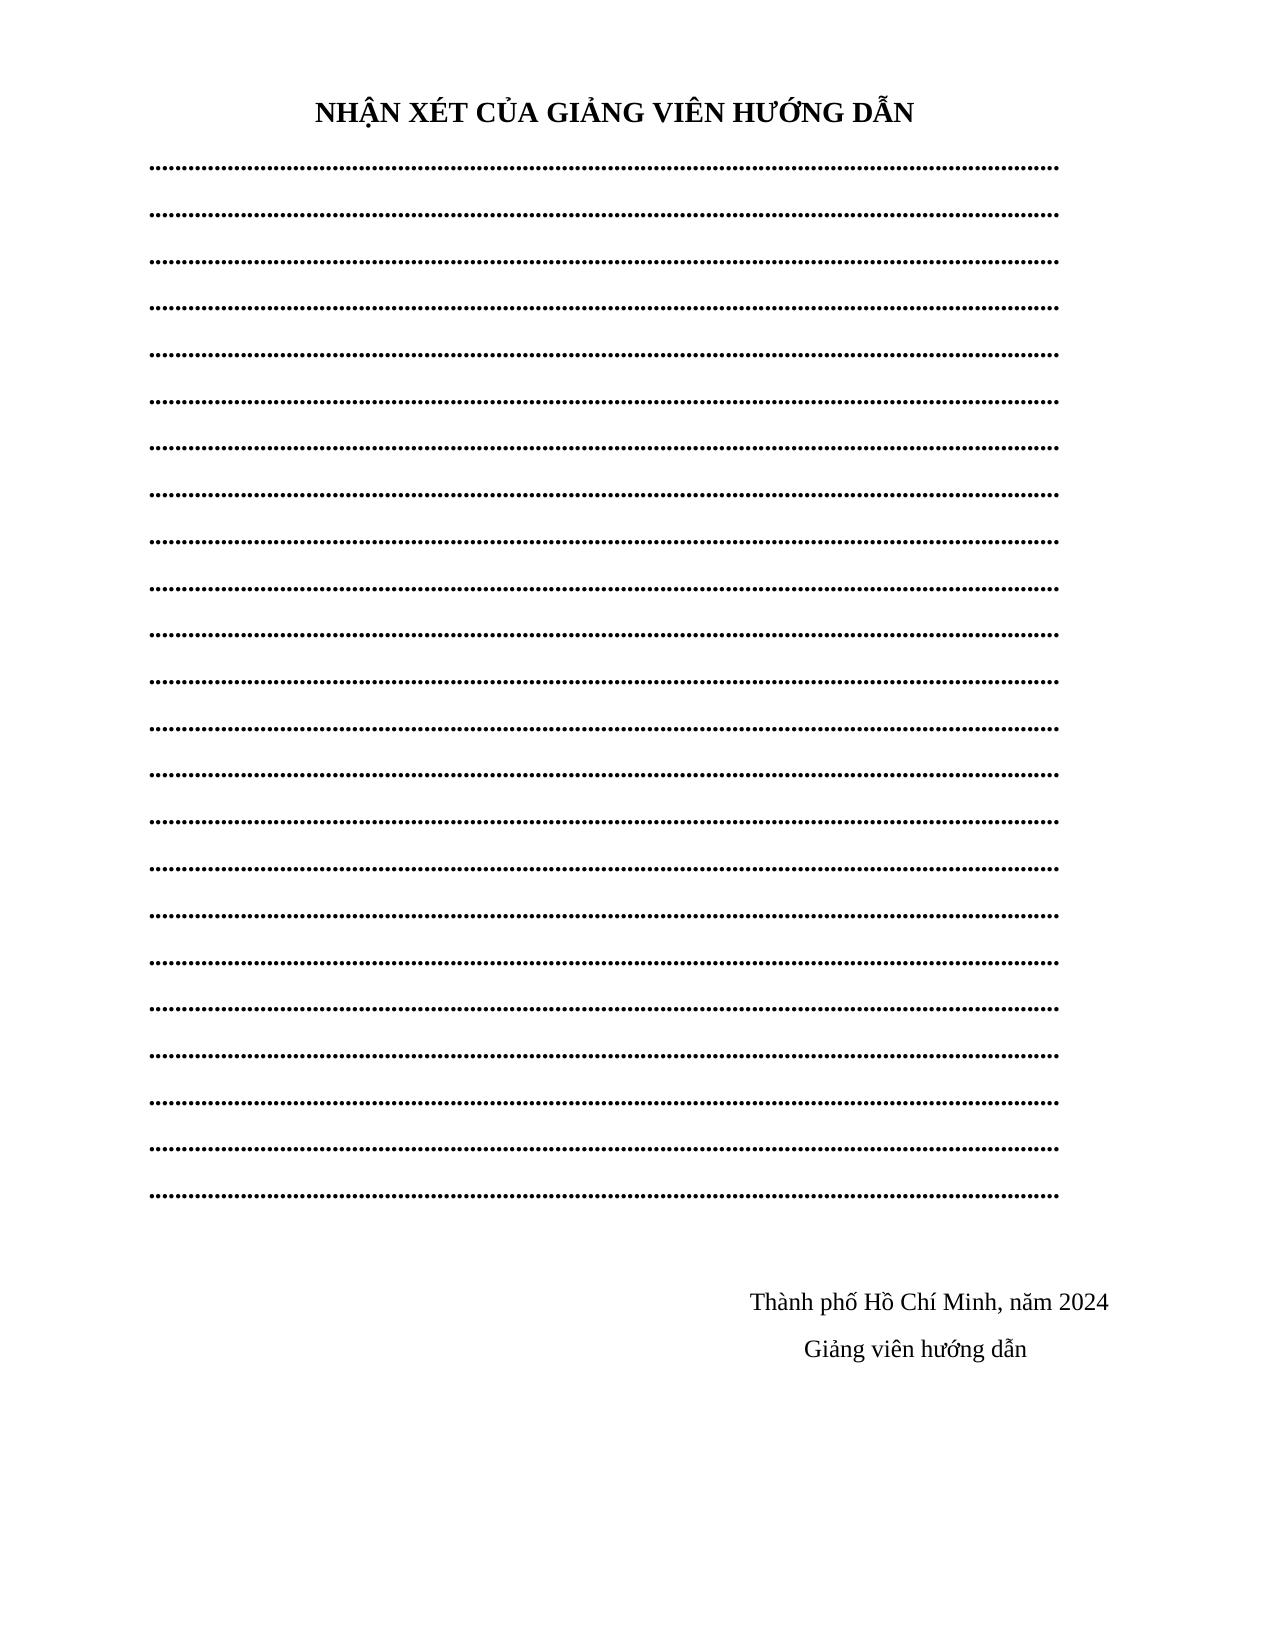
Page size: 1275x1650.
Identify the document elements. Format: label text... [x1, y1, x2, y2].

text ........................................................................................................................................... [148, 145, 1157, 176]
text ........................................................................................................................................... [148, 893, 1157, 924]
text ........................................................................................................................................... [148, 799, 1157, 831]
text ........................................................................................................................................... [148, 659, 1157, 690]
text ........................................................................................................................................... [148, 706, 1157, 737]
text ........................................................................................................................................... [148, 1033, 1157, 1064]
text ........................................................................................................................................... [148, 192, 1157, 223]
text NHẬN XÉT CỦA GIẢNG VIÊN HƯỚNG DẪN [268, 95, 1157, 128]
text ........................................................................................................................................... [148, 846, 1157, 877]
text Thành phố Hồ Chí Minh, năm 2024 Giảng viên hướng dẫn [749, 1287, 1157, 1363]
text ........................................................................................................................................... [148, 285, 1157, 317]
text ........................................................................................................................................... [148, 1173, 1157, 1204]
text ........................................................................................................................................... [148, 612, 1157, 644]
text ........................................................................................................................................... [148, 472, 1157, 503]
text ........................................................................................................................................... [148, 379, 1157, 410]
text ........................................................................................................................................... [148, 426, 1157, 457]
text ........................................................................................................................................... [148, 519, 1157, 550]
text ........................................................................................................................................... [148, 1126, 1157, 1157]
text ........................................................................................................................................... [148, 939, 1157, 971]
text ........................................................................................................................................... [148, 332, 1157, 363]
text ........................................................................................................................................... [148, 986, 1157, 1017]
text ........................................................................................................................................... [148, 1079, 1157, 1111]
text ........................................................................................................................................... [148, 753, 1157, 784]
text ........................................................................................................................................... [148, 239, 1157, 270]
text ........................................................................................................................................... [148, 566, 1157, 597]
